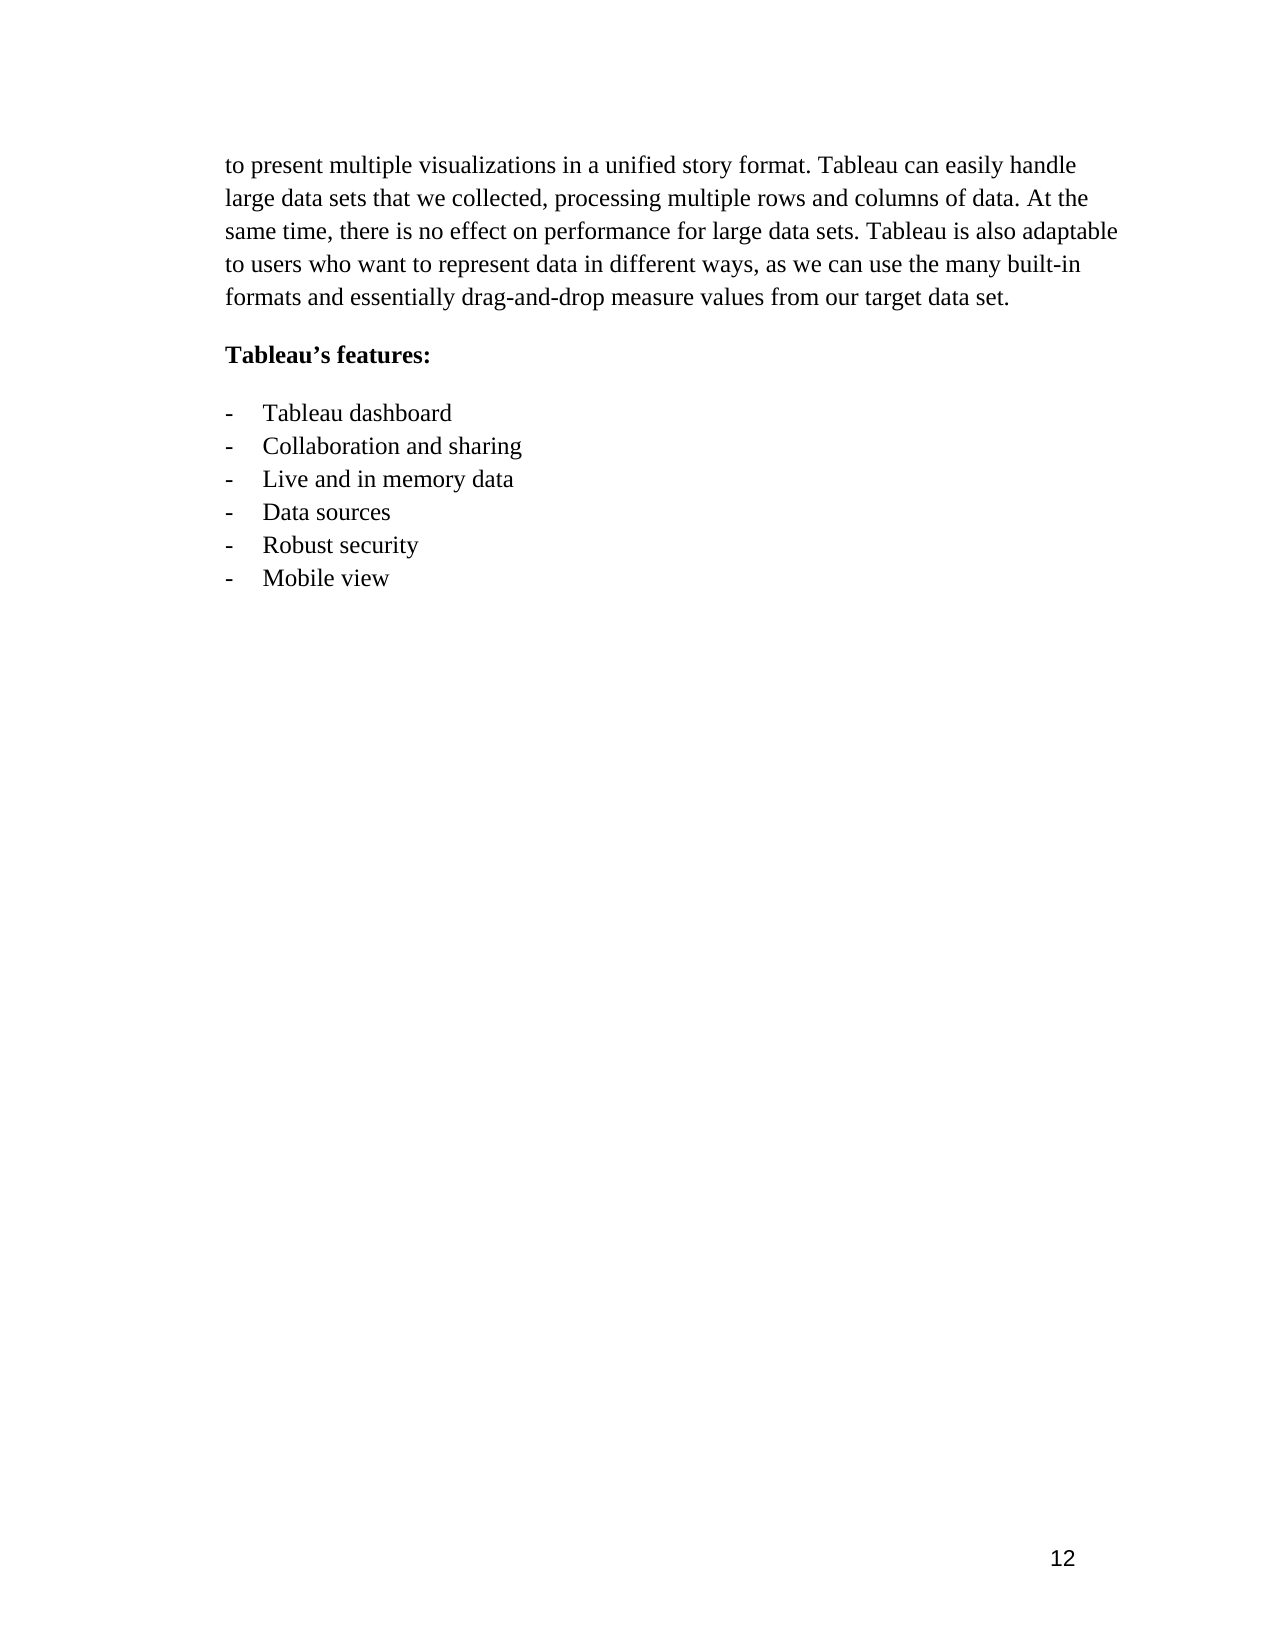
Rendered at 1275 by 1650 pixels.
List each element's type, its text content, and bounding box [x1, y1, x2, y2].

list Robust security [225, 530, 1125, 559]
list Live and in memory data [225, 464, 1125, 493]
list Mobile view [225, 563, 1125, 592]
list Data sources [225, 497, 1125, 526]
text Tableau’s features: [150, 340, 1125, 369]
list Tableau dashboard [225, 398, 1125, 427]
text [225, 150, 1125, 311]
list Collaboration and sharing [225, 431, 1125, 460]
